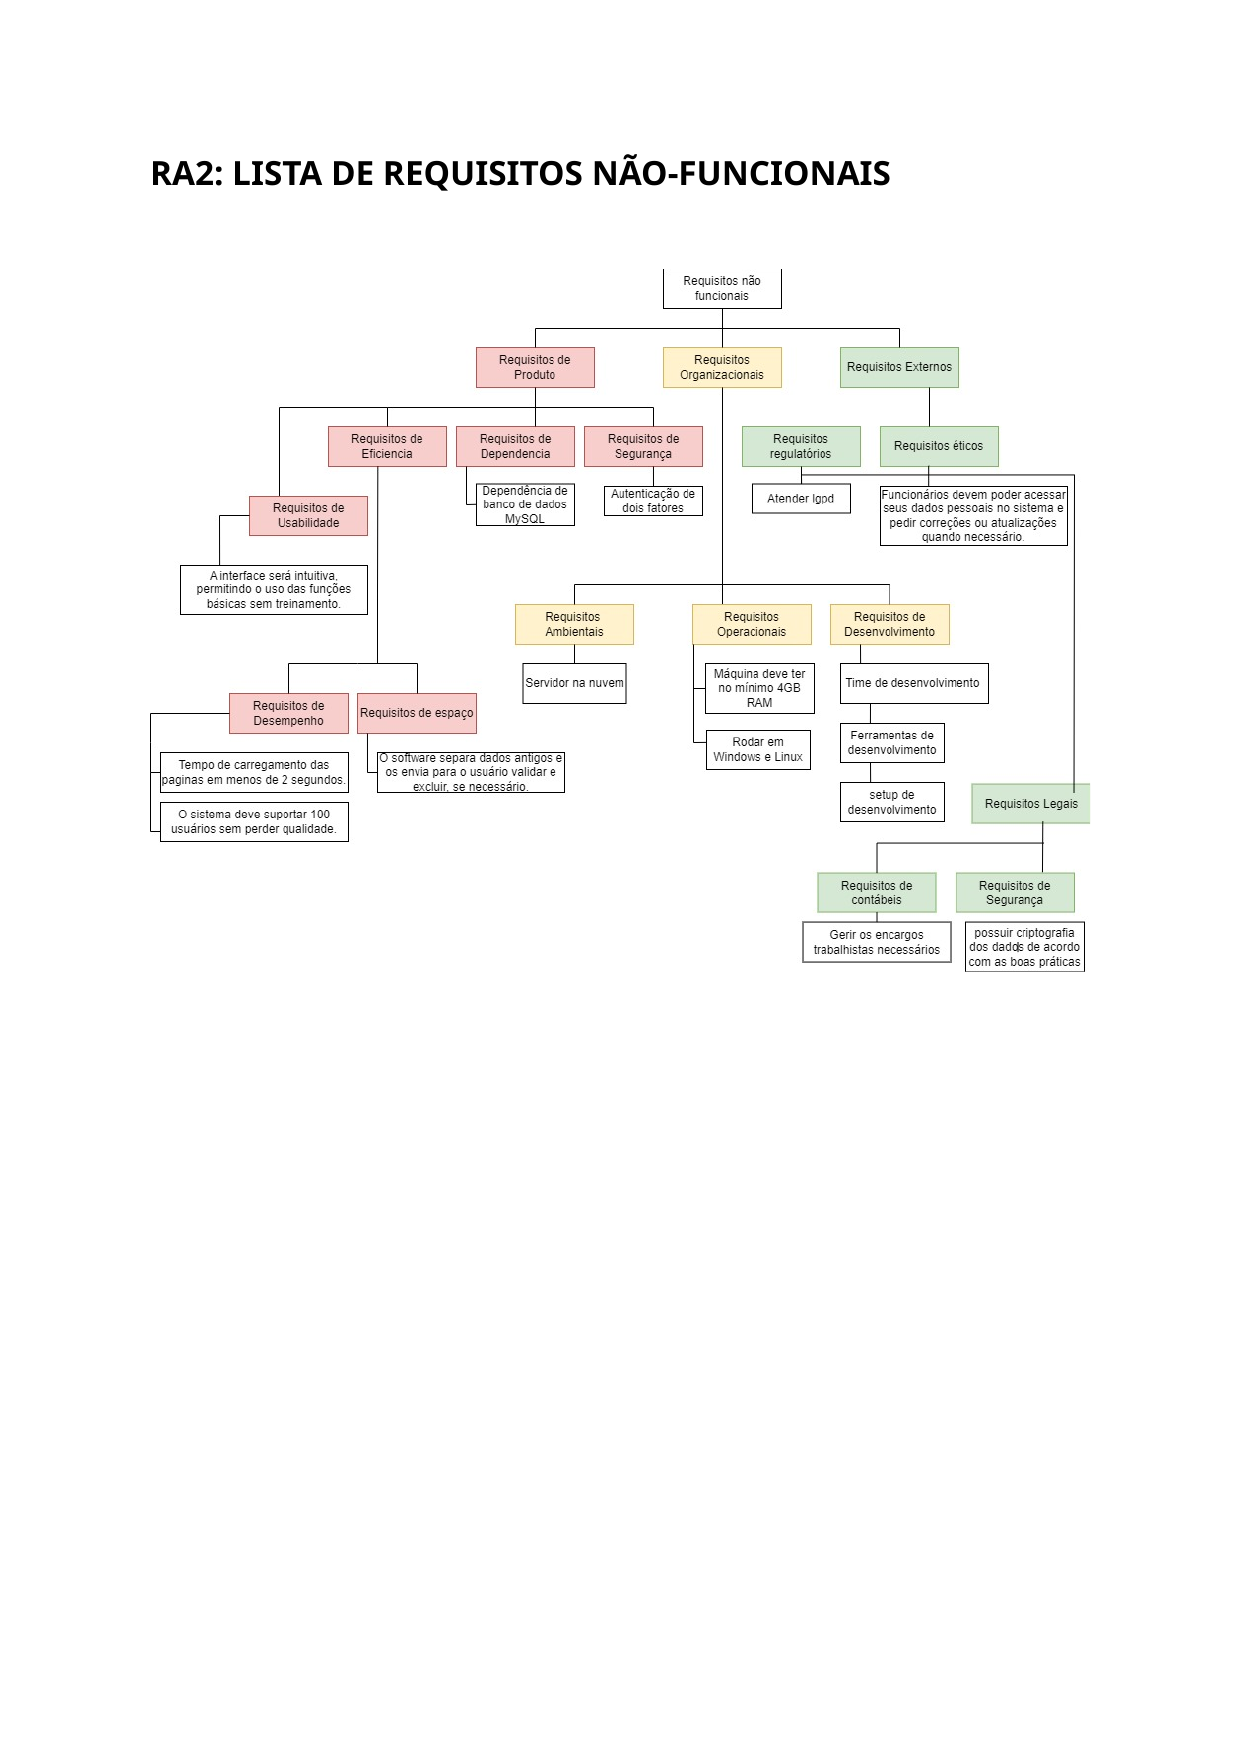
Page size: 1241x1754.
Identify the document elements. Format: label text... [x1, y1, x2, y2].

text RA2: LISTA DE REQUISITOS NÃO-FUNCIONAIS [150, 150, 1090, 195]
picture [150, 269, 1091, 972]
